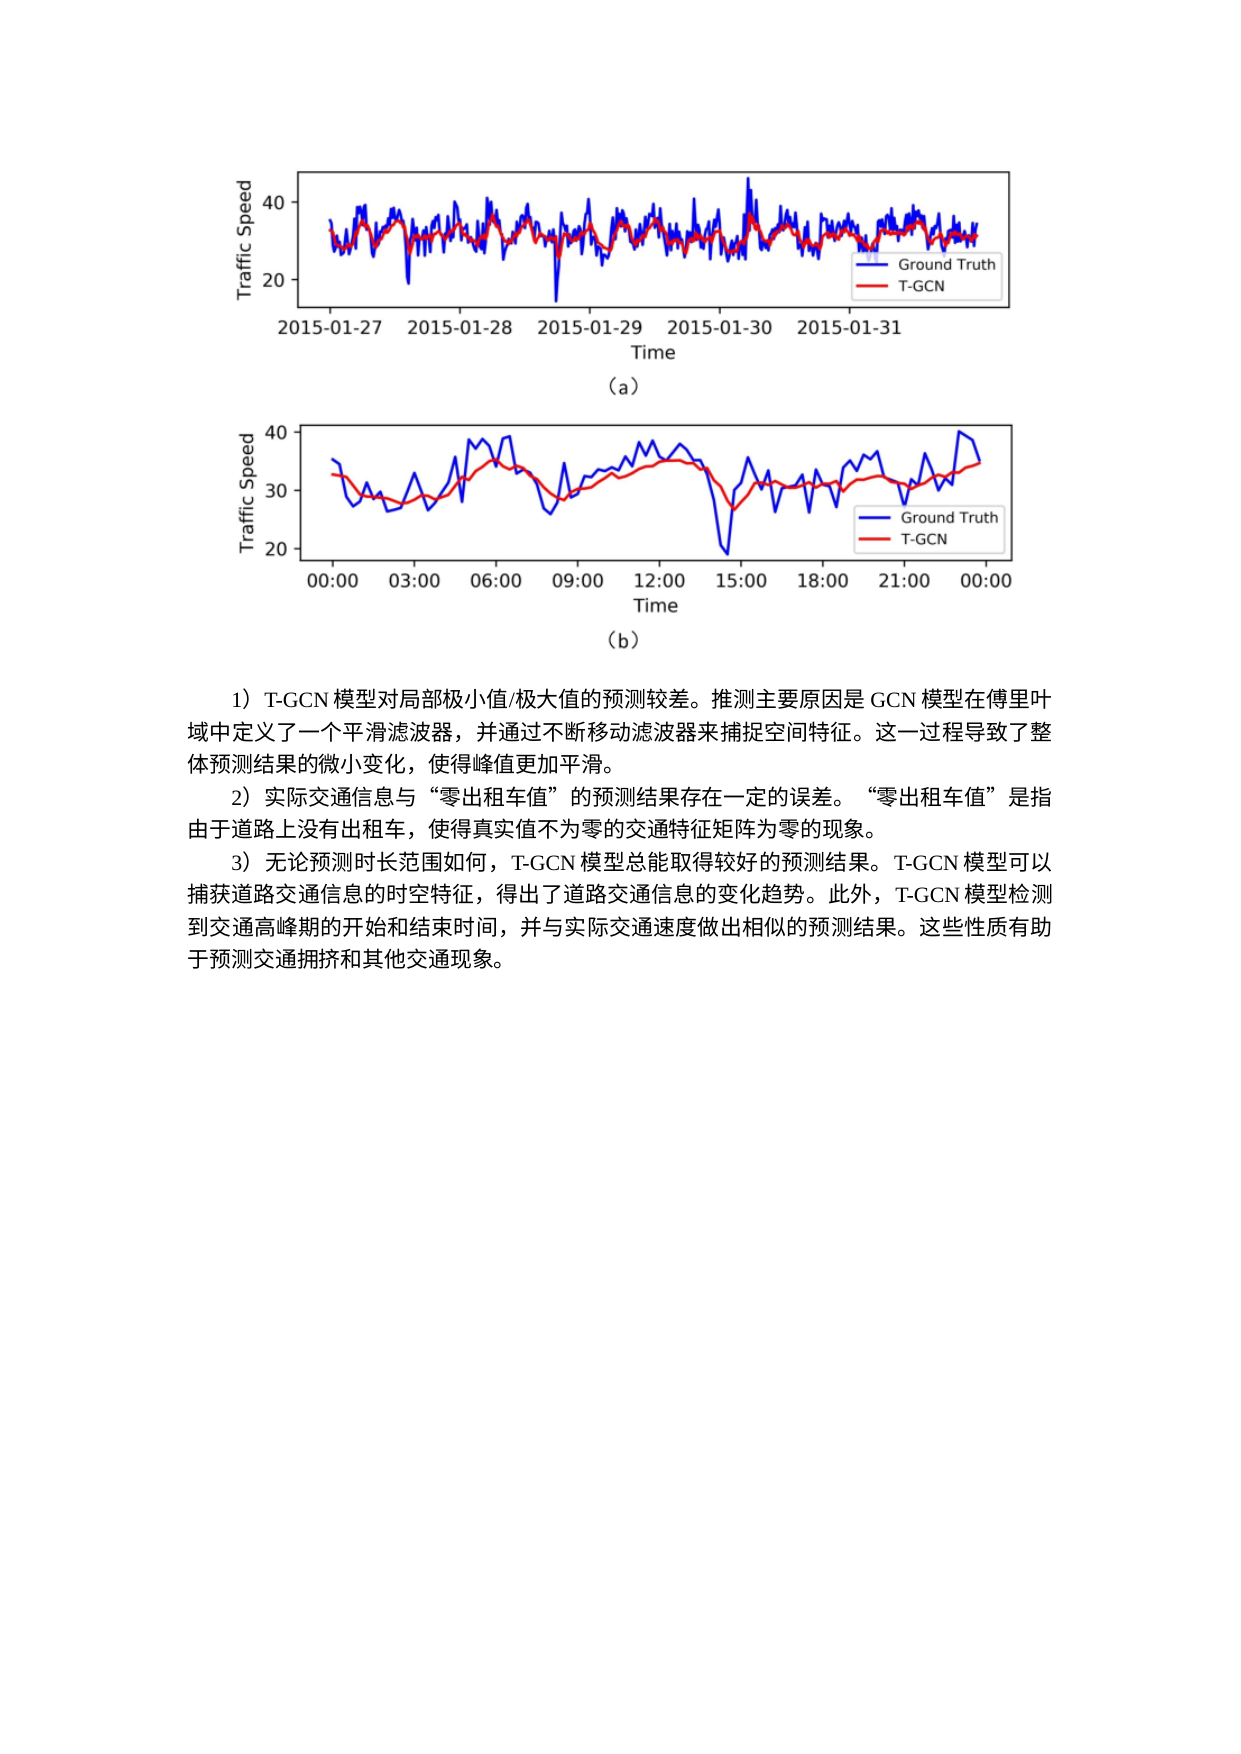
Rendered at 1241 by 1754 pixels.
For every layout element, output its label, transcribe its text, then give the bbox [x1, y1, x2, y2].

text 2）实际交通信息与“零出租车值”的预测结果存在一定的误差。“零出租车值”是指由于道路上没有出租车，使得真实值不为零的交通特征矩阵为零的现象。 [187, 779, 1053, 844]
picture [187, 162, 1053, 662]
text 1）T-GCN模型对局部极小值/极大值的预测较差。推测主要原因是GCN模型在傅里叶域中定义了一个平滑滤波器，并通过不断移动滤波器来捕捉空间特征。这一过程导致了整体预测结果的微小变化，使得峰值更加平滑。 [187, 682, 1053, 779]
text 3）无论预测时长范围如何，T-GCN模型总能取得较好的预测结果。T-GCN模型可以捕获道路交通信息的时空特征，得出了道路交通信息的变化趋势。此外，T-GCN模型检测到交通高峰期的开始和结束时间，并与实际交通速度做出相似的预测结果。这些性质有助于预测交通拥挤和其他交通现象。 [187, 844, 1053, 974]
